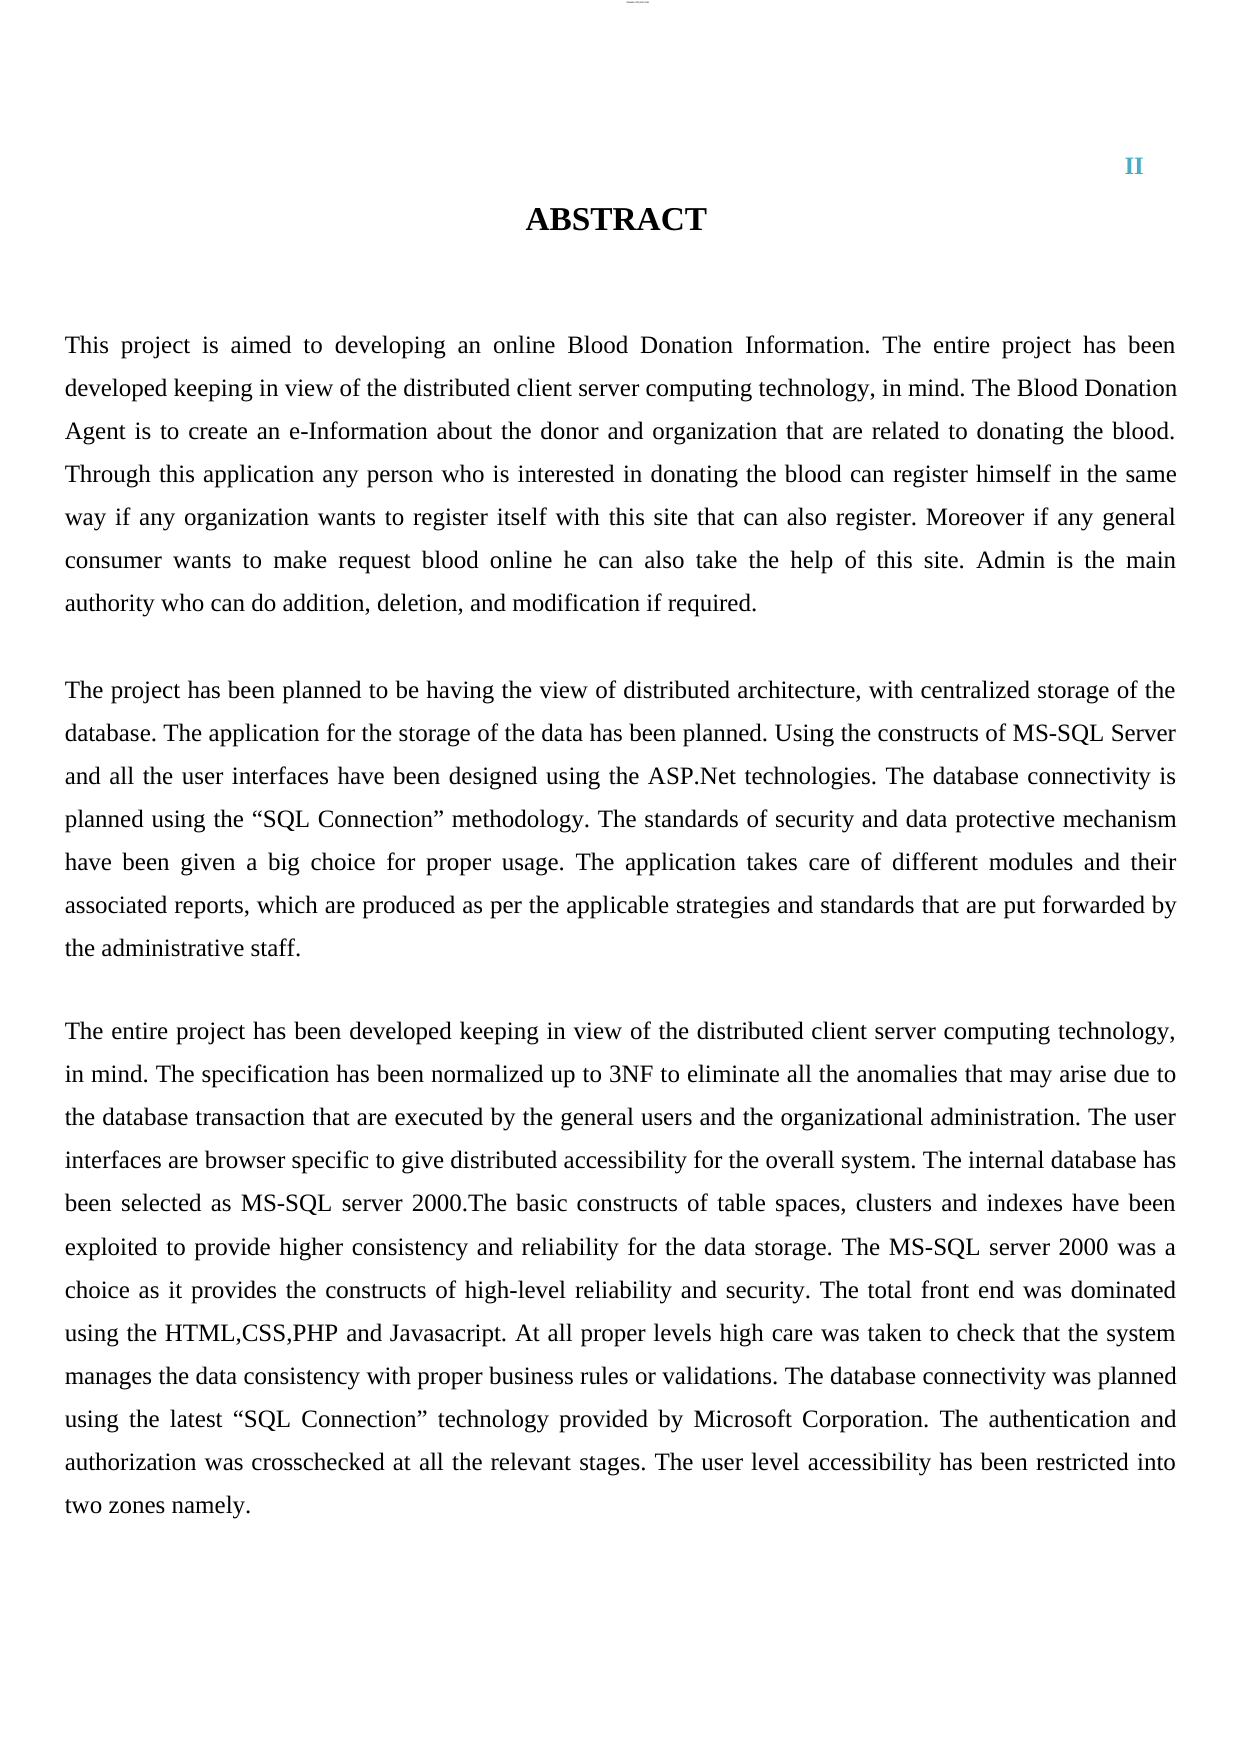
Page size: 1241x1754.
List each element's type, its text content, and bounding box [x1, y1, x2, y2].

text II [64, 151, 1144, 179]
text This project is aimed to developing an online Blood Donation Information. The entire project has been developed keeping in view of the distributed client server computing technology, in mind. The Blood Donation Agent is to create an e-Information about the donor and organization that are related to donating the blood. Through this application any person who is interested in donating the blood can register himself in the same way if any organization wants to register itself with this site that can also register. Moreover if any general consumer wants to make request blood online he can also take the help of this site. Admin is the main authority who can do addition, deletion, and modification if required. [64, 330, 1178, 617]
subtitle ABSTRACT [74, 199, 1159, 237]
text The project has been planned to be having the view of distributed architecture, with centralized storage of the database. The application for the storage of the data has been planned. Using the constructs of MS-SQL Server and all the user interfaces have been designed using the ASP.Net technologies. The database connectivity is planned using the “SQL Connection” methodology. The standards of security and data protective mechanism have been given a big choice for proper usage. The application takes care of different modules and their associated reports, which are produced as per the applicable strategies and standards that are put forwarded by the administrative staff. [64, 675, 1178, 962]
text The entire project has been developed keeping in view of the distributed client server computing technology, in mind. The specification has been normalized up to 3NF to eliminate all the anomalies that may arise due to the database transaction that are executed by the general users and the organizational administration. The user interfaces are browser specific to give distributed accessibility for the overall system. The internal database has been selected as MS-SQL server 2000.The basic constructs of table spaces, clusters and indexes have been exploited to provide higher consistency and reliability for the data storage. The MS-SQL server 2000 was a choice as it provides the constructs of high-level reliability and security. The total front end was dominated using the HTML,CSS,PHP and Javasacript. At all proper levels high care was taken to check that the system manages the data consistency with proper business rules or validations. The database connectivity was planned using the latest “SQL Connection” technology provided by Microsoft Corporation. The authentication and authorization was crosschecked at all the relevant stages. The user level accessibility has been restricted into two zones namely. [64, 1016, 1178, 1519]
